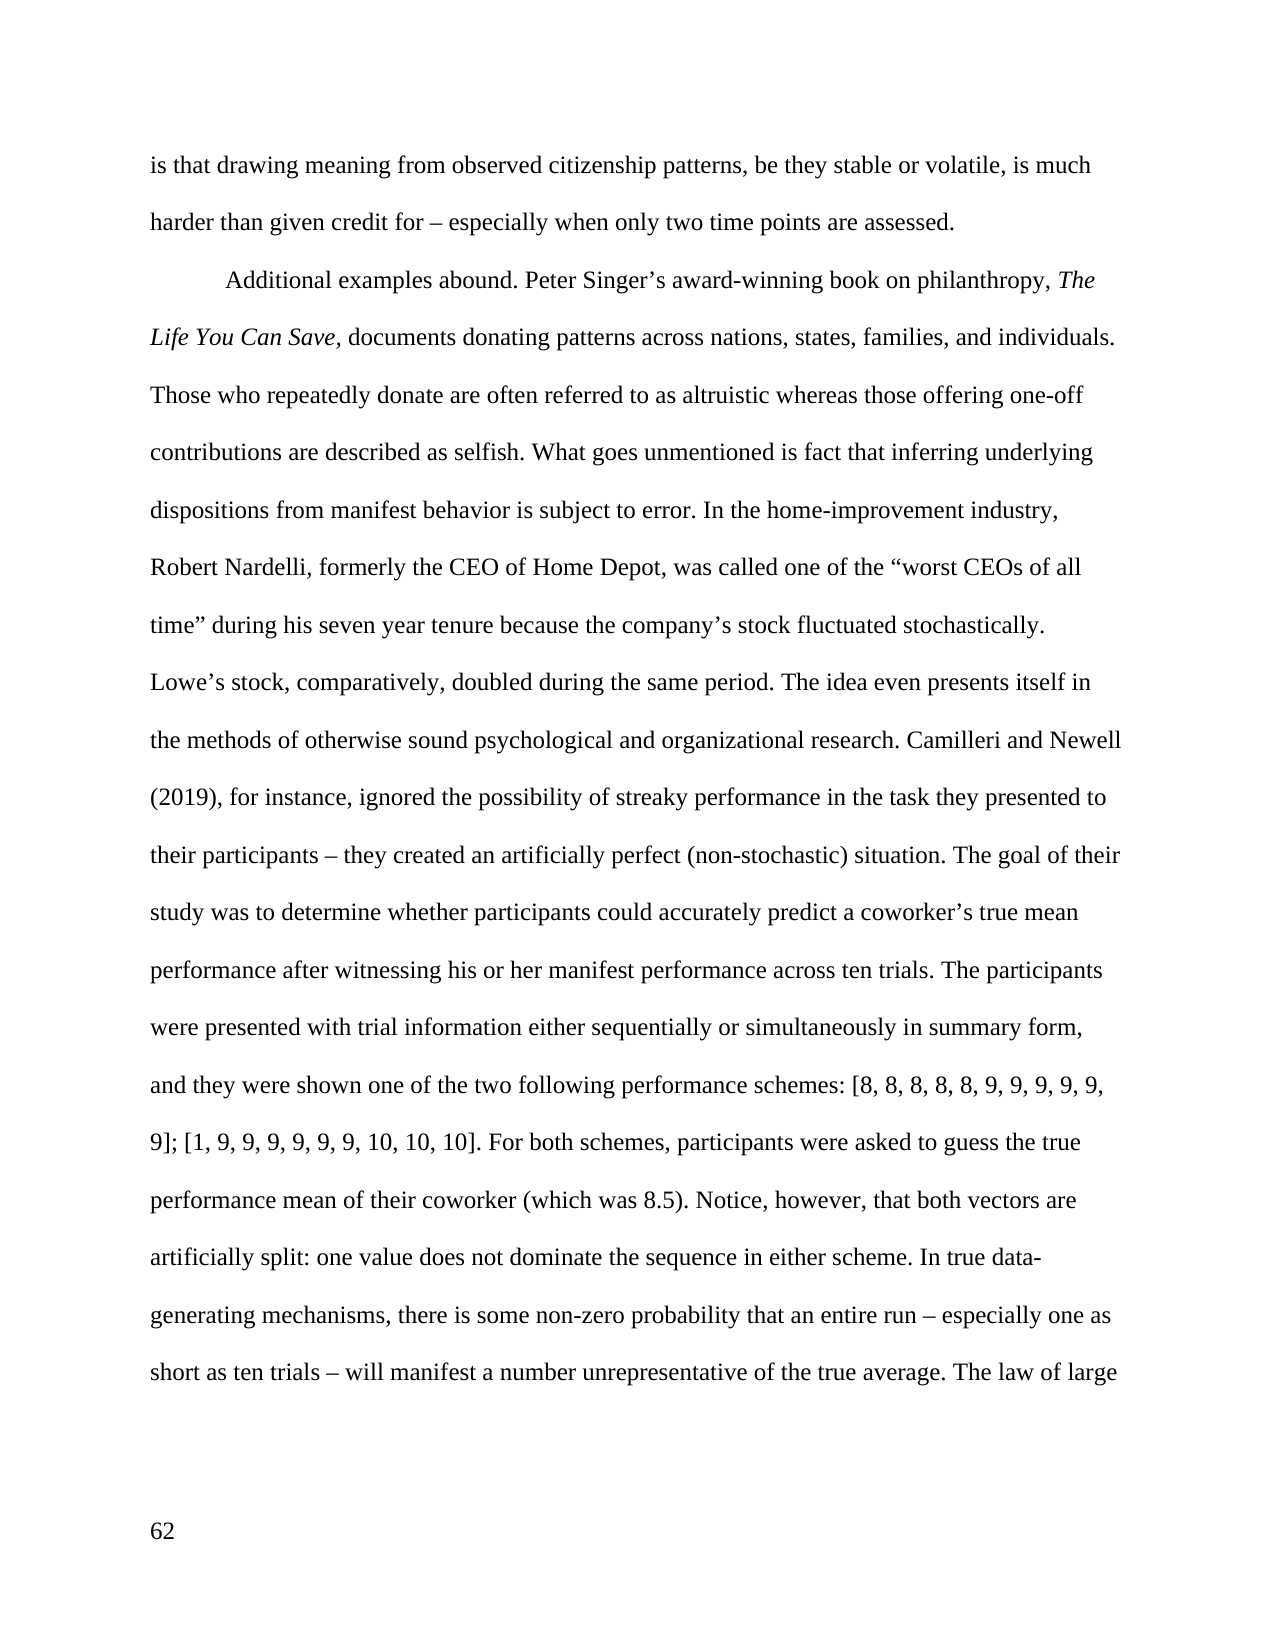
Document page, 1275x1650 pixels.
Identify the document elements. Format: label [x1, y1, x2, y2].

text [150, 265, 1125, 1386]
text [150, 150, 1125, 236]
